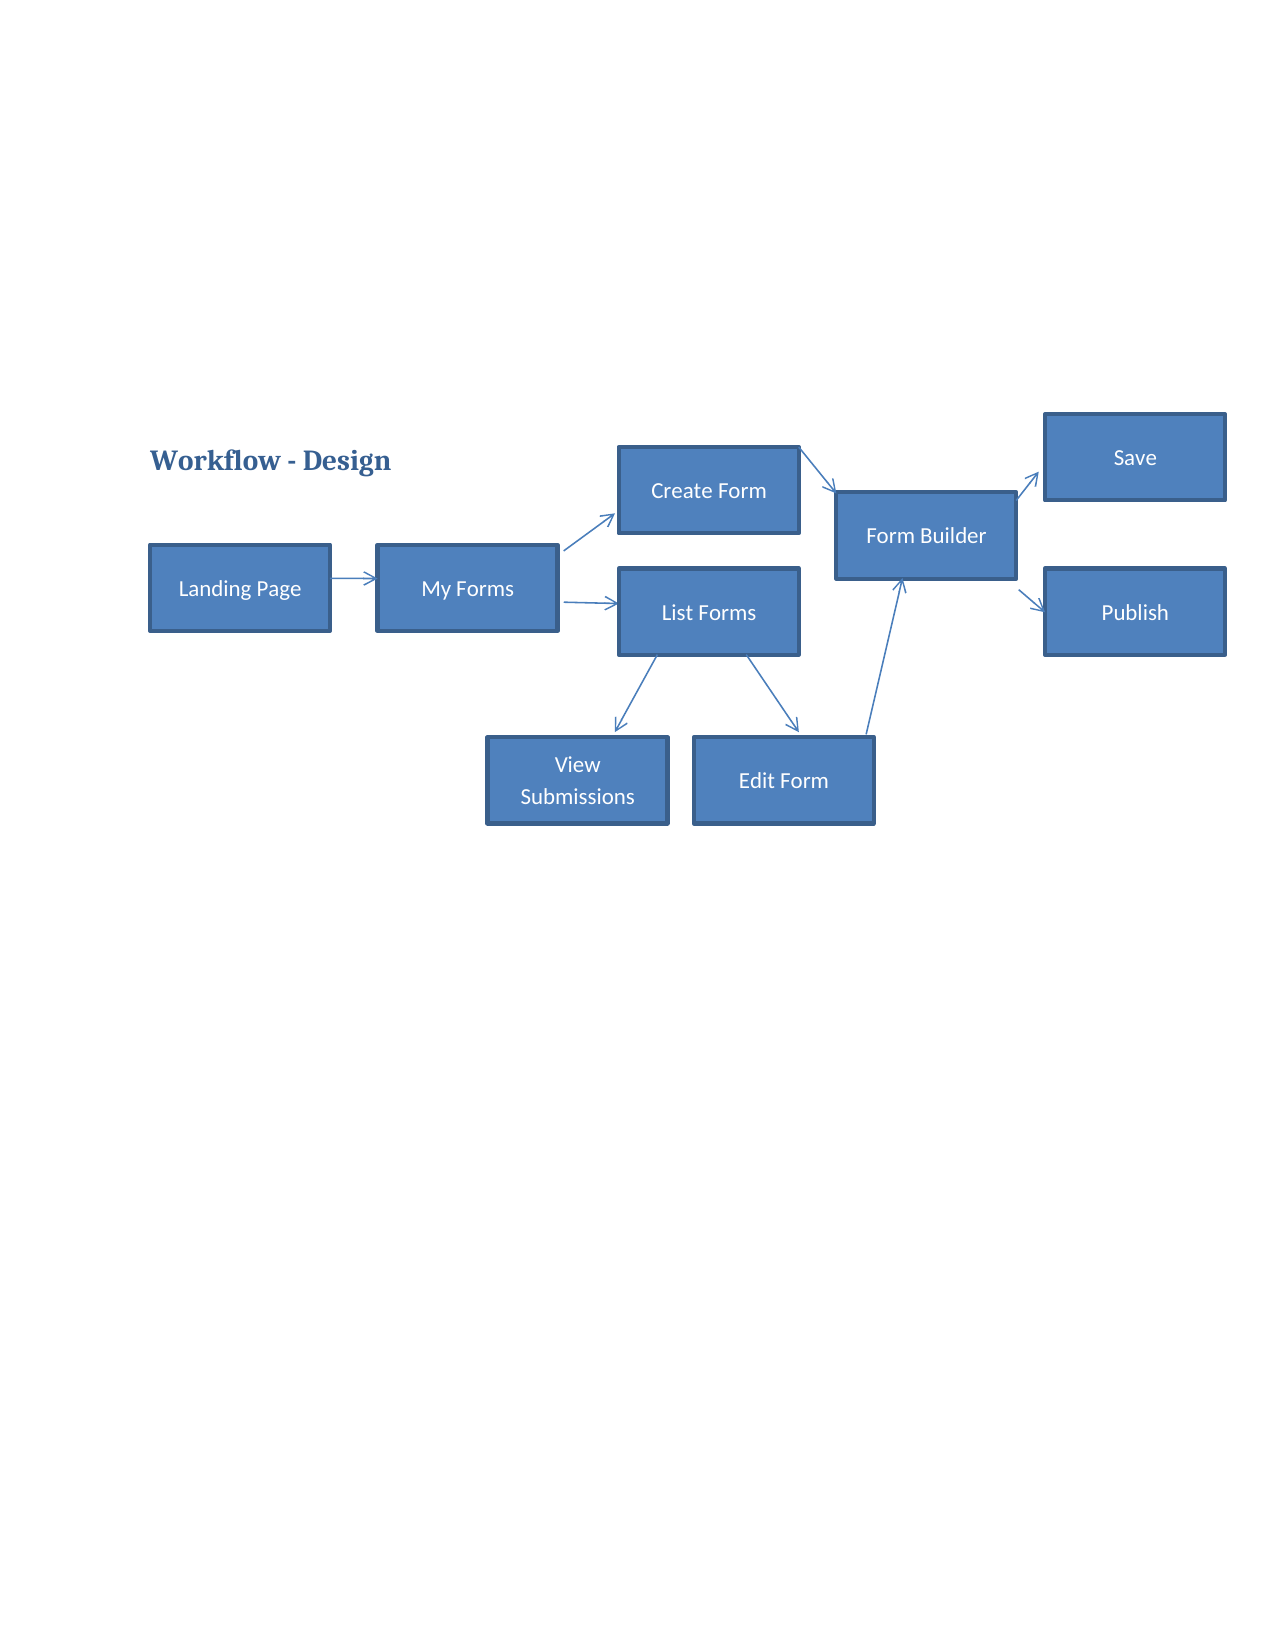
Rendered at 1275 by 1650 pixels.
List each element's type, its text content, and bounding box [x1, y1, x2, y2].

subtitle Workflow - Design [150, 444, 1043, 478]
